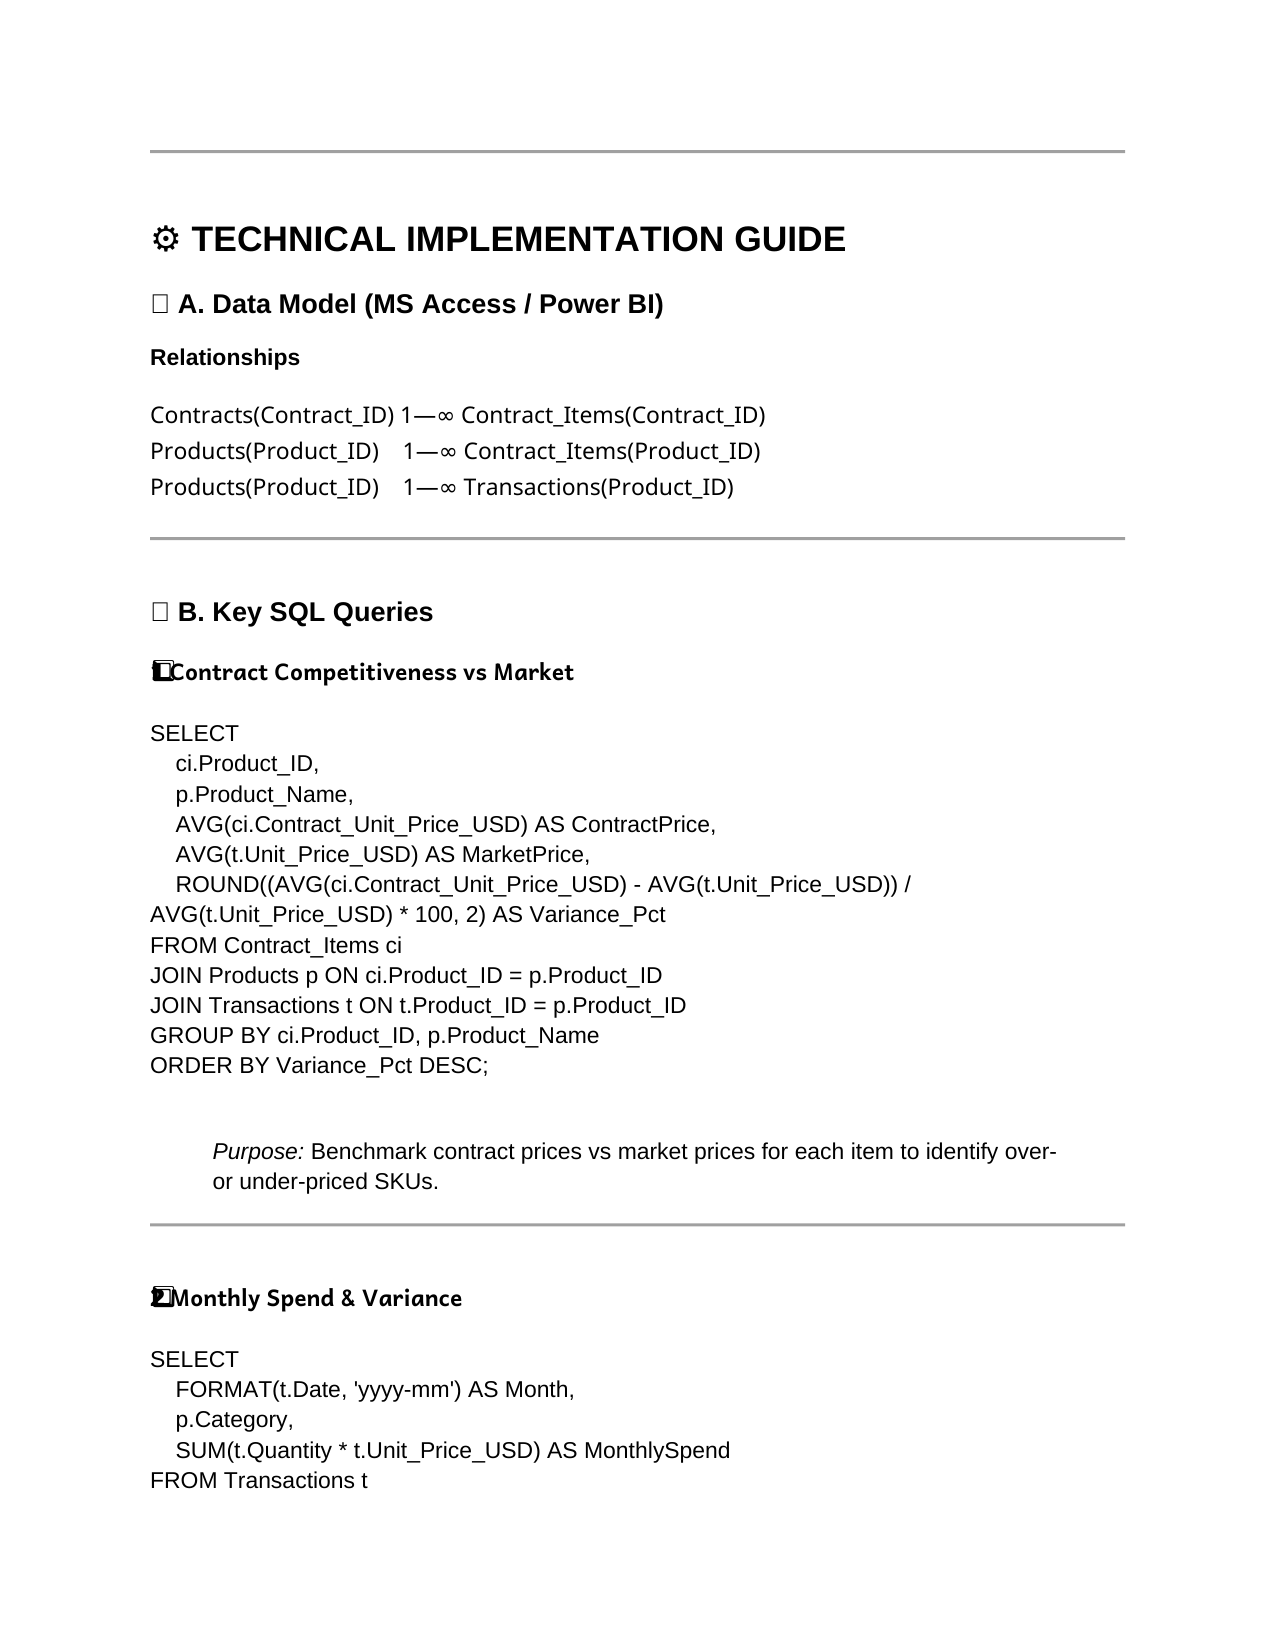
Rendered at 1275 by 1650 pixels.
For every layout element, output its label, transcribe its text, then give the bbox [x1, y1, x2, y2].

text FORMAT(t.Date, 'yyyy-mm') AS Month, [150, 1376, 1125, 1403]
text FROM Transactions t [150, 1467, 1125, 1493]
subtitle 🔸 A. Data Model (MS Access / Power BI) [150, 288, 1125, 319]
text Products(Product_ID) 1—∞ Contract_Items(Product_ID) [150, 435, 1125, 466]
text Contracts(Contract_ID) 1—∞ Contract_Items(Contract_ID) [150, 399, 1125, 430]
text SELECT [150, 720, 1125, 747]
text p.Category, [150, 1406, 1125, 1433]
subtitle ⚙️ TECHNICAL IMPLEMENTATION GUIDE [150, 218, 1125, 258]
text p.Product_Name, [150, 781, 1125, 807]
subtitle 🔸 B. Key SQL Queries [150, 596, 1125, 628]
text JOIN Products p ON ci.Product_ID = p.Product_ID [150, 962, 1125, 988]
text Products(Product_ID) 1—∞ Transactions(Product_ID) [150, 471, 1125, 502]
text GROUP BY ci.Product_ID, p.Product_Name [150, 1022, 1125, 1049]
text SUM(t.Quantity * t.Unit_Price_USD) AS MonthlySpend [150, 1437, 1125, 1463]
text Purpose: Benchmark contract prices vs market prices for each item to identify over- or under-priced SKUs. [212, 1138, 1062, 1194]
text AVG(ci.Contract_Unit_Price_USD) AS ContractPrice, [150, 811, 1125, 837]
text 2️⃣ Monthly Spend & Variance [150, 1278, 1125, 1316]
text JOIN Transactions t ON t.Product_ID = p.Product_ID [150, 992, 1125, 1018]
text Relationships [150, 344, 1125, 370]
text ROUND((AVG(ci.Contract_Unit_Price_USD) - AVG(t.Unit_Price_USD)) / AVG(t.Unit_Price_USD) * 100, 2) AS Variance_Pct [150, 871, 1125, 928]
text ORDER BY Variance_Pct DESC; [150, 1052, 1125, 1079]
text AVG(t.Unit_Price_USD) AS MarketPrice, [150, 841, 1125, 867]
text FROM Contract_Items ci [150, 932, 1125, 958]
text SELECT [150, 1346, 1125, 1372]
text ci.Product_ID, [150, 750, 1125, 777]
text 1️⃣ Contract Competitiveness vs Market [150, 653, 1125, 690]
